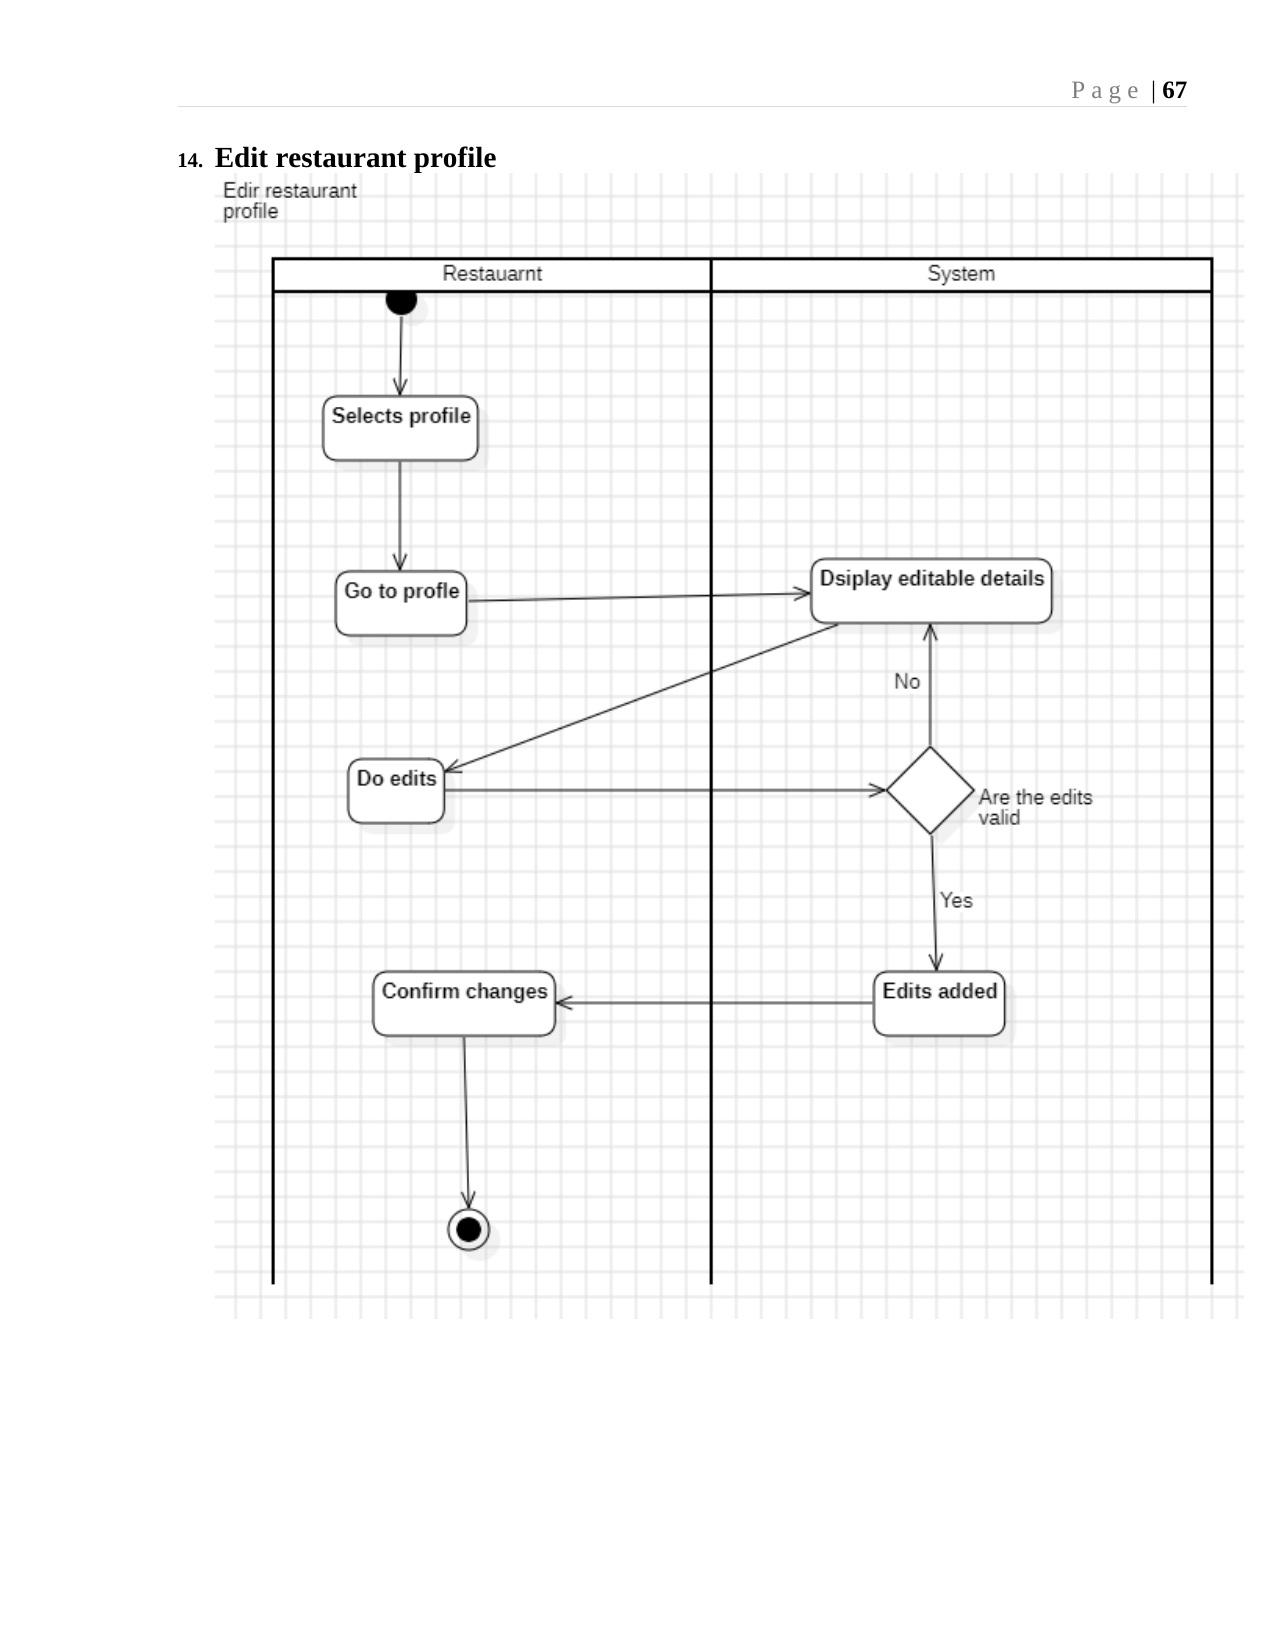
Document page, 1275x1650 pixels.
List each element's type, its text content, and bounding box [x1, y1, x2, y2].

list Edit restaurant profile [177, 140, 1187, 173]
picture [214, 173, 1245, 1319]
